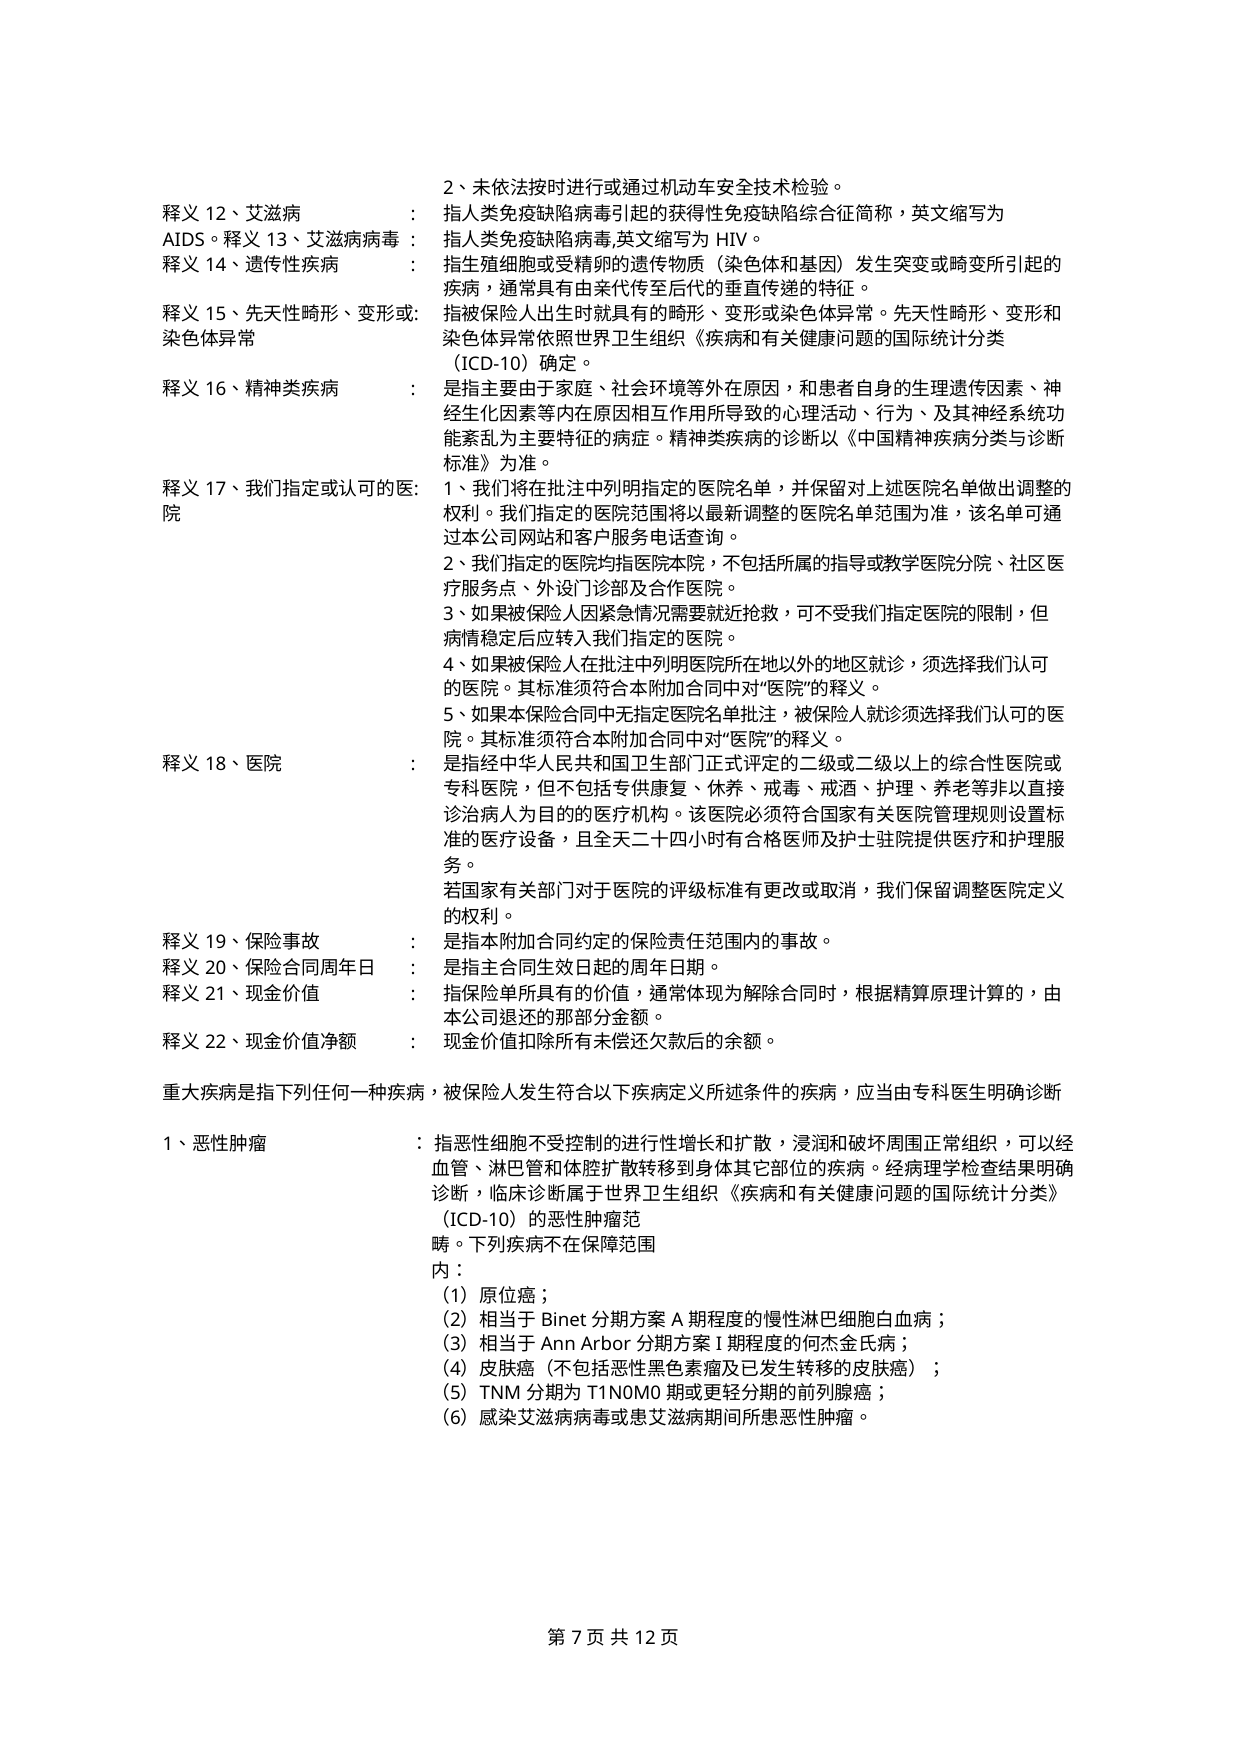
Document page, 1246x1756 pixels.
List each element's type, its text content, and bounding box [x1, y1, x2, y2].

text （4）皮肤癌（不包括恶性黑色素瘤及已发生转移的皮肤癌）； [431, 1356, 1085, 1380]
text （1）原位癌； [431, 1283, 1085, 1307]
text 释义 22、现金价值净额 : 现金价值扣除所有未偿还欠款后的余额。 [162, 1029, 1085, 1054]
text 释义 21、现金价值 : 指保险单所具有的价值，通常体现为解除合同时，根据精算原理计算的，由 [162, 981, 1085, 1005]
text 释义 12、艾滋病 : 指人类免疫缺陷病毒引起的获得性免疫缺陷综合征简称，英文缩写为 AIDS。释义 13、艾滋病病毒 : 指人类免疫缺陷病毒,英文缩写为 HIV。 [162, 200, 1068, 251]
text 专科医院，但不包括专供康复、休养、戒毒、戒酒、护理、养老等非以直接诊治病人为目的的医疗机构。该医院必须符合国家有关医院管理规则设置标准的医疗设备，且全天二十四小时有合格医师及护士驻院提供医疗和护理服务。 [443, 776, 1066, 878]
text 重大疾病是指下列任何一种疾病，被保险人发生符合以下疾病定义所述条件的疾病，应当由专科医生明确诊断 [162, 1080, 1085, 1105]
text 3、如果被保险人因紧急情况需要就近抢救，可不受我们指定医院的限制，但病情稳定后应转入我们指定的医院。 [443, 601, 1066, 651]
text 若国家有关部门对于医院的评级标准有更改或取消，我们保留调整医院定义的权利。 [443, 878, 1066, 929]
text 释义 19、保险事故 : 是指本附加合同约定的保险责任范围内的事故。释义 20、保险合同周年日 : 是指主合同生效日起的周年日期。 [162, 929, 838, 980]
text 2、我们指定的医院均指医院本院，不包括所属的指导或教学医院分院、社区医疗服务点、外设门诊部及合作医院。 [443, 550, 1066, 600]
text 释义 18、医院 : 是指经中华人民共和国卫生部门正式评定的二级或二级以上的综合性医院或 [162, 751, 1085, 776]
text 1、恶性肿瘤 ： 指恶性细胞不受控制的进行性增长和扩散，浸润和破坏周围正常组织，可以经血管、淋巴管和体腔扩散转移到身体其它部位的疾病。经病理学检查结果明确诊断，临床诊断属于世界卫生组织《疾病和有关健康问题的国际统计分类》 [162, 1131, 1075, 1206]
text 释义 15、先天性畸形、变形或: 指被保险人出生时就具有的畸形、变形或染色体异常。先天性畸形、变形和 [162, 301, 1085, 326]
text 释义 16、精神类疾病 : 是指主要由于家庭、社会环境等外在原因，和患者自身的生理遗传因素、神 [162, 376, 1085, 400]
text 染色体异常 [162, 326, 256, 350]
text 2、未依法按时进行或通过机动车安全技术检验。 [443, 174, 1085, 200]
text 4、如果被保险人在批注中列明医院所在地以外的地区就诊，须选择我们认可的医院。其标准须符合本附加合同中对“医院”的释义。 [443, 651, 1066, 701]
text （6）感染艾滋病病毒或患艾滋病期间所患恶性肿瘤。 [431, 1404, 1085, 1430]
text （ICD-10）确定。 [443, 350, 1085, 376]
text 经生化因素等内在原因相互作用所导致的心理活动、行为、及其神经系统功能紊乱为主要特征的病症。精神类疾病的诊断以《中国精神疾病分类与诊断标准》为准。 [443, 400, 1066, 476]
text 本公司退还的那部分金额。 [443, 1005, 1085, 1029]
text 释义 17、我们指定或认可的医: 1、我们将在批注中列明指定的医院名单，并保留对上述医院名单做出调整的 [162, 476, 1085, 500]
text （3）相当于 Ann Arbor 分期方案 I 期程度的何杰金氏病； [431, 1331, 1085, 1356]
text 疾病，通常具有由亲代传至后代的垂直传递的特征。 [443, 276, 1085, 301]
text 释义 14、遗传性疾病 : 指生殖细胞或受精卵的遗传物质（染色体和基因）发生突变或畸变所引起的 [162, 252, 1085, 276]
text （5）TNM 分期为 T1N0M0 期或更轻分期的前列腺癌； [431, 1380, 1085, 1404]
text （2）相当于 Binet 分期方案 A 期程度的慢性淋巴细胞白血病； [431, 1307, 1085, 1331]
text 院 权利。我们指定的医院范围将以最新调整的医院名单范围为准，该名单可通 过本公司网站和客户服务电话查询。 [162, 500, 1065, 550]
text （ICD-10）的恶性肿瘤范畴。下列疾病不在保障范围内： [431, 1206, 676, 1282]
text 5、如果本保险合同中无指定医院名单批注，被保险人就诊须选择我们认可的医院。其标准须符合本附加合同中对“医院”的释义。 [443, 701, 1066, 751]
text 染色体异常依照世界卫生组织《疾病和有关健康问题的国际统计分类 [443, 326, 1085, 350]
